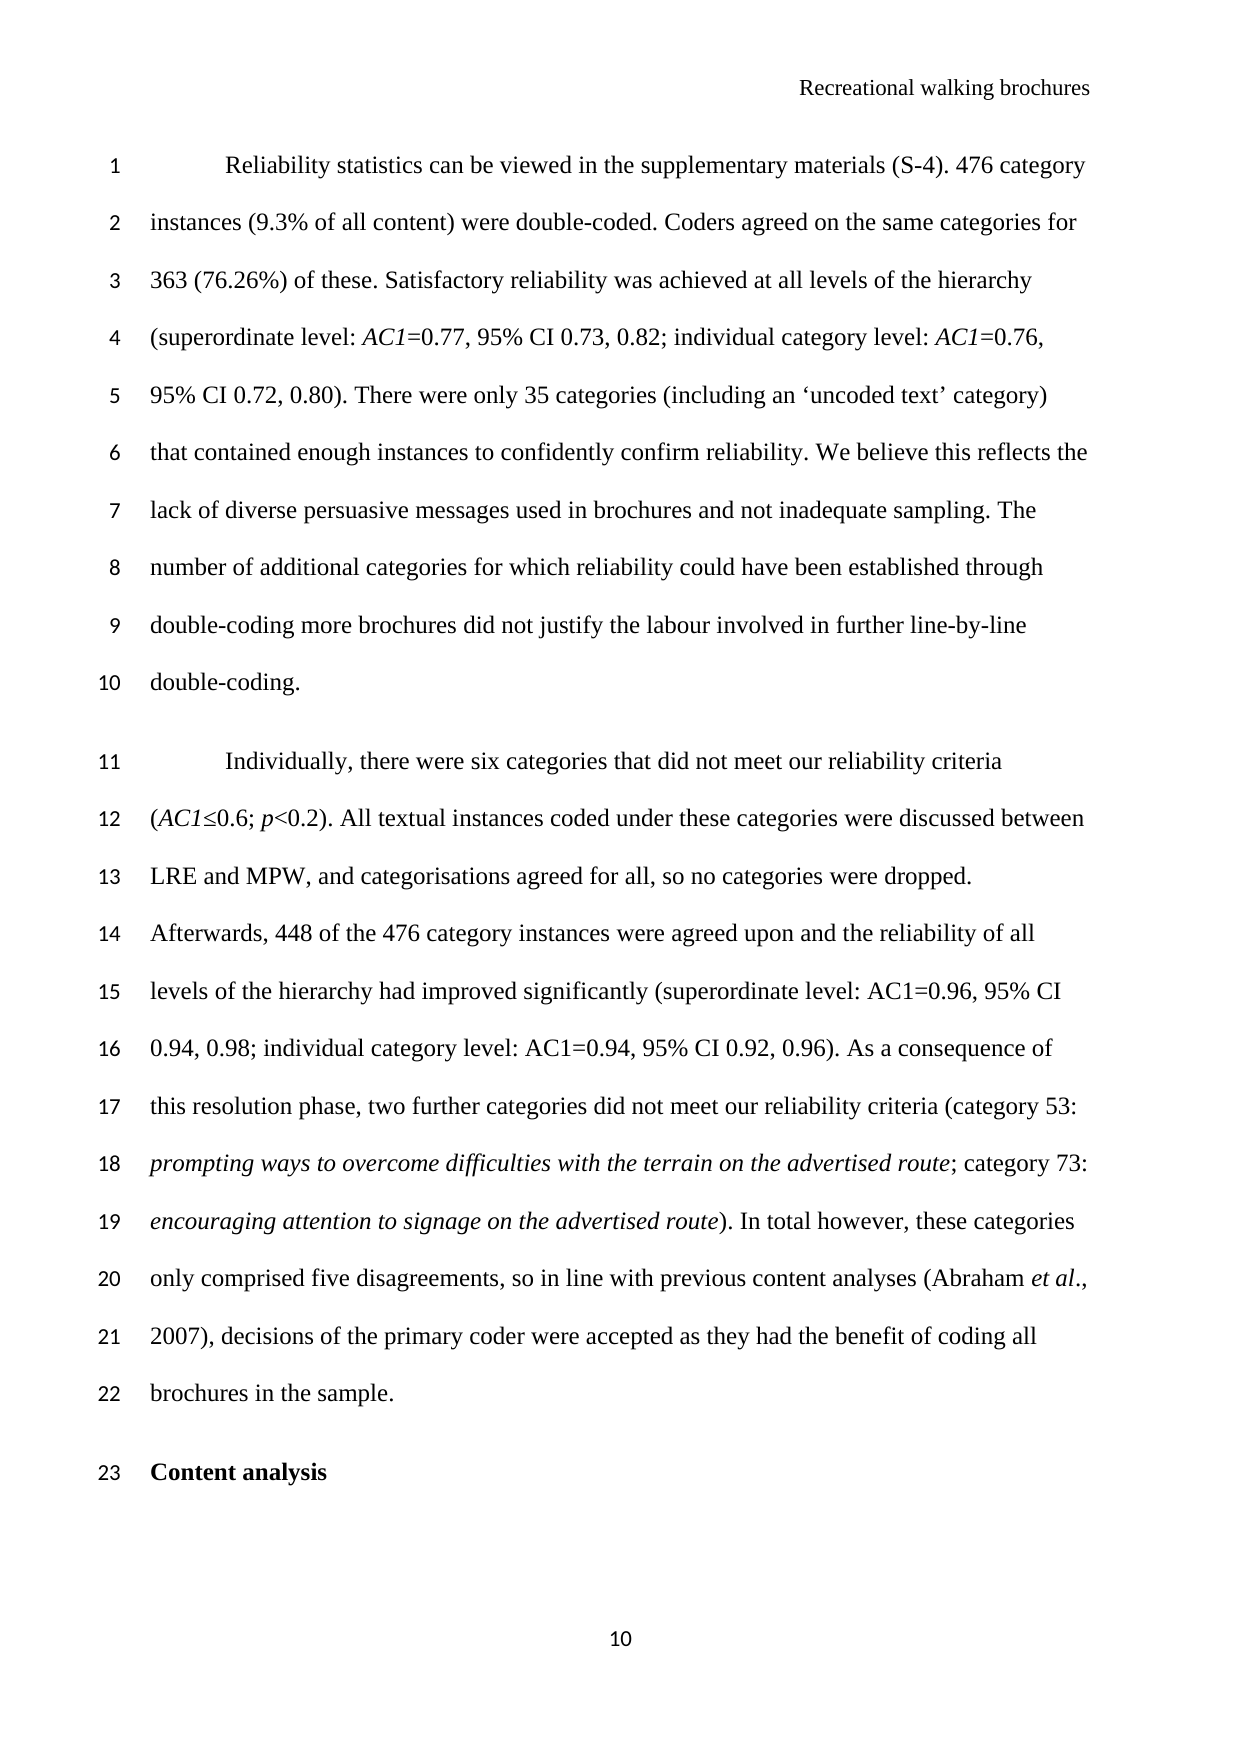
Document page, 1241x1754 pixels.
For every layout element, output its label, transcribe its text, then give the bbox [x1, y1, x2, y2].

text Content analysis [150, 1457, 1090, 1485]
text Reliability statistics can be viewed in the supplementary materials (S-4). 476 category instances (9.3% of all content) were double-coded. Coders agreed on the same categories for 363 (76.26%) of these. Satisfactory reliability was achieved at all levels of the hierarchy (superordinate level: AC1=0.77, 95% CI 0.73, 0.82; individual category level: AC1=0.76, 95% CI 0.72, 0.80). There were only 35 categories (including an ‘uncoded text’ category) that contained enough instances to confidently confirm reliability. We believe this reflects the lack of diverse persuasive messages used in brochures and not inadequate sampling. The number of additional categories for which reliability could have been established through double-coding more brochures did not justify the labour involved in further line-by-line double-coding. [150, 150, 1090, 696]
text Individually, there were six categories that did not meet our reliability criteria (AC1≤0.6; p<0.2). All textual instances coded under these categories were discussed between LRE and MPW, and categorisations agreed for all, so no categories were dropped. Afterwards, 448 of the 476 category instances were agreed upon and the reliability of all levels of the hierarchy had improved significantly (superordinate level: AC1=0.96, 95% CI 0.94, 0.98; individual category level: AC1=0.94, 95% CI 0.92, 0.96). As a consequence of this resolution phase, two further categories did not meet our reliability criteria (category 53: prompting ways to overcome difficulties with the terrain on the advertised route; category 73: encouraging attention to signage on the advertised route). In total however, these categories only comprised five disagreements, so in line with previous content analyses (Abraham et al., 2007), decisions of the primary coder were accepted as they had the benefit of coding all brochures in the sample. [150, 746, 1090, 1407]
